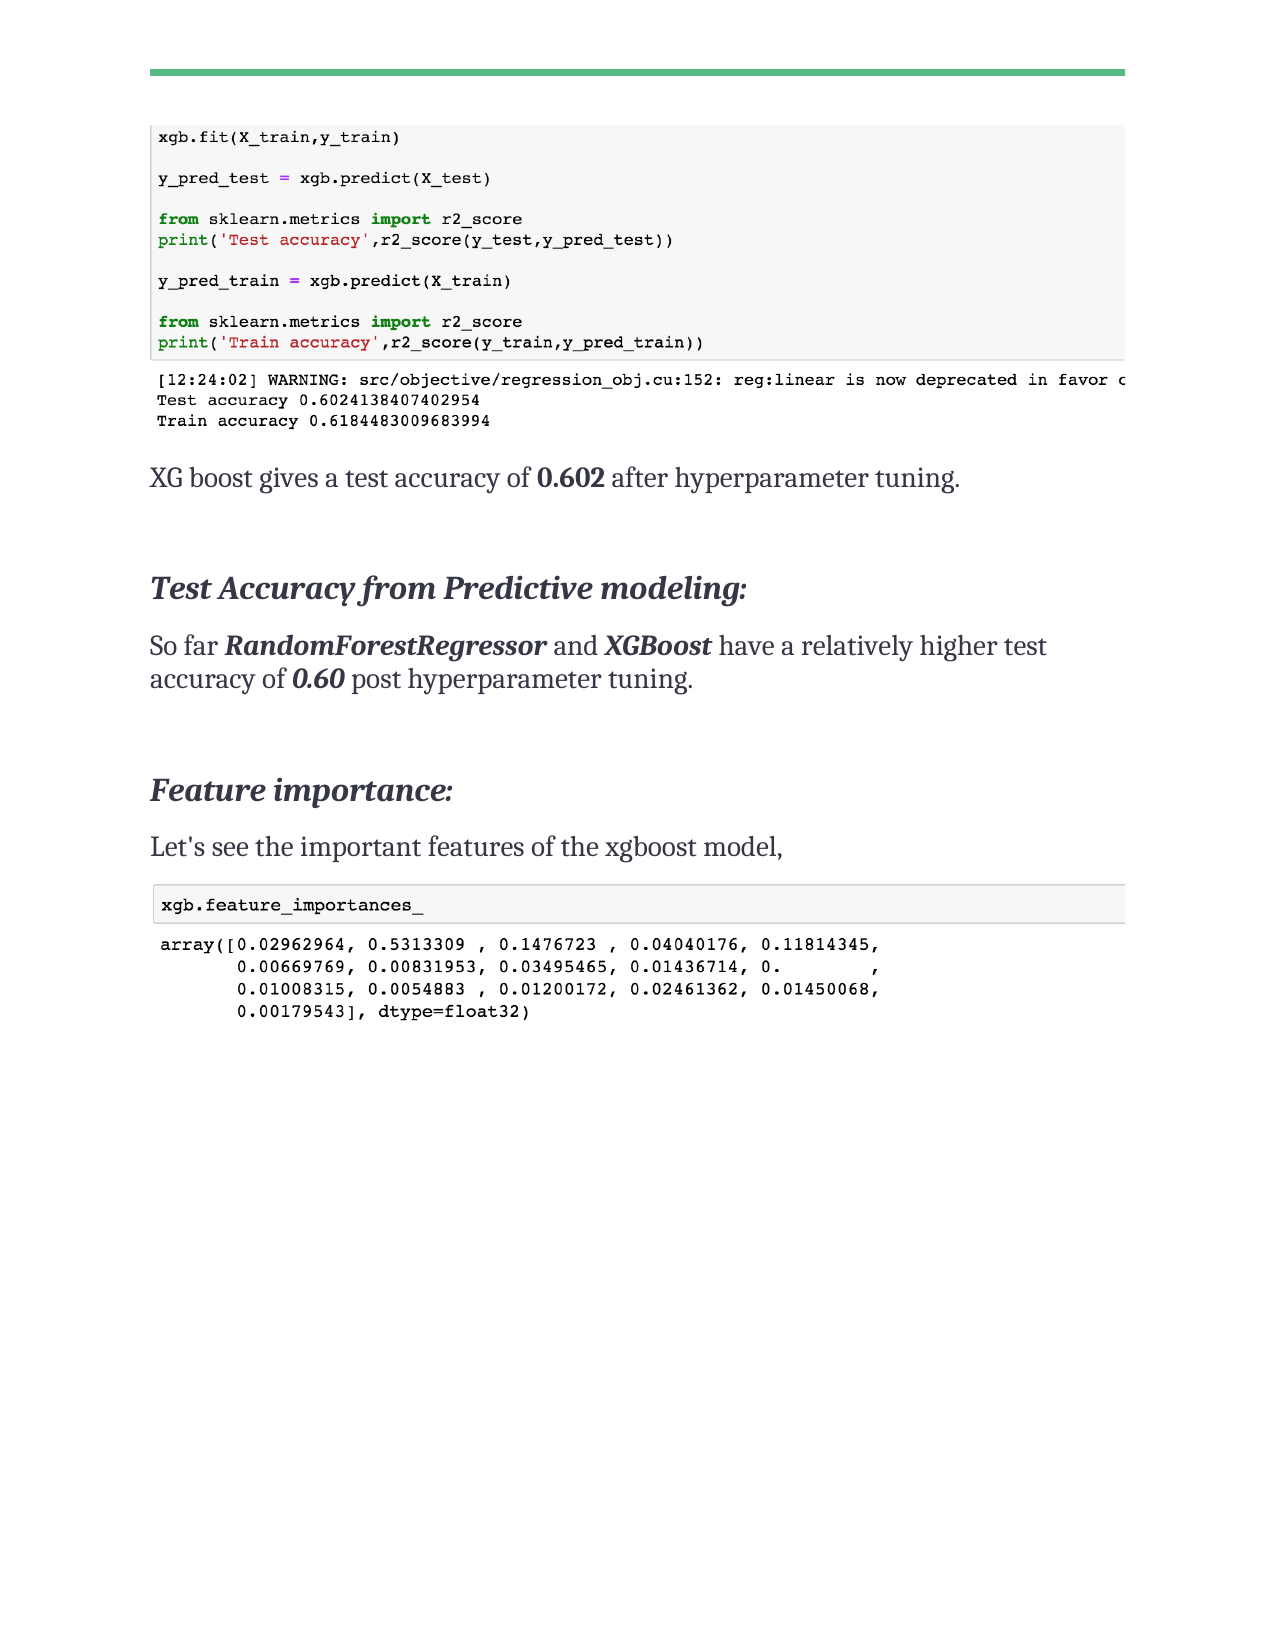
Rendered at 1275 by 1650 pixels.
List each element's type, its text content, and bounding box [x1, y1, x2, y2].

text So far RandomForestRegressor and XGBoost have a relatively higher test accuracy of 0.60 post hyperparameter tuning. [150, 629, 1125, 696]
picture [150, 69, 1125, 76]
picture [150, 125, 1125, 440]
text XG boost gives a test accuracy of 0.602 after hyperparameter tuning. [150, 461, 1125, 494]
picture [150, 884, 1125, 1035]
text Let's see the important features of the xgboost model, [150, 830, 1125, 864]
text Feature importance: [150, 771, 1125, 809]
text Test Accuracy from Predictive modeling: [150, 569, 1125, 608]
